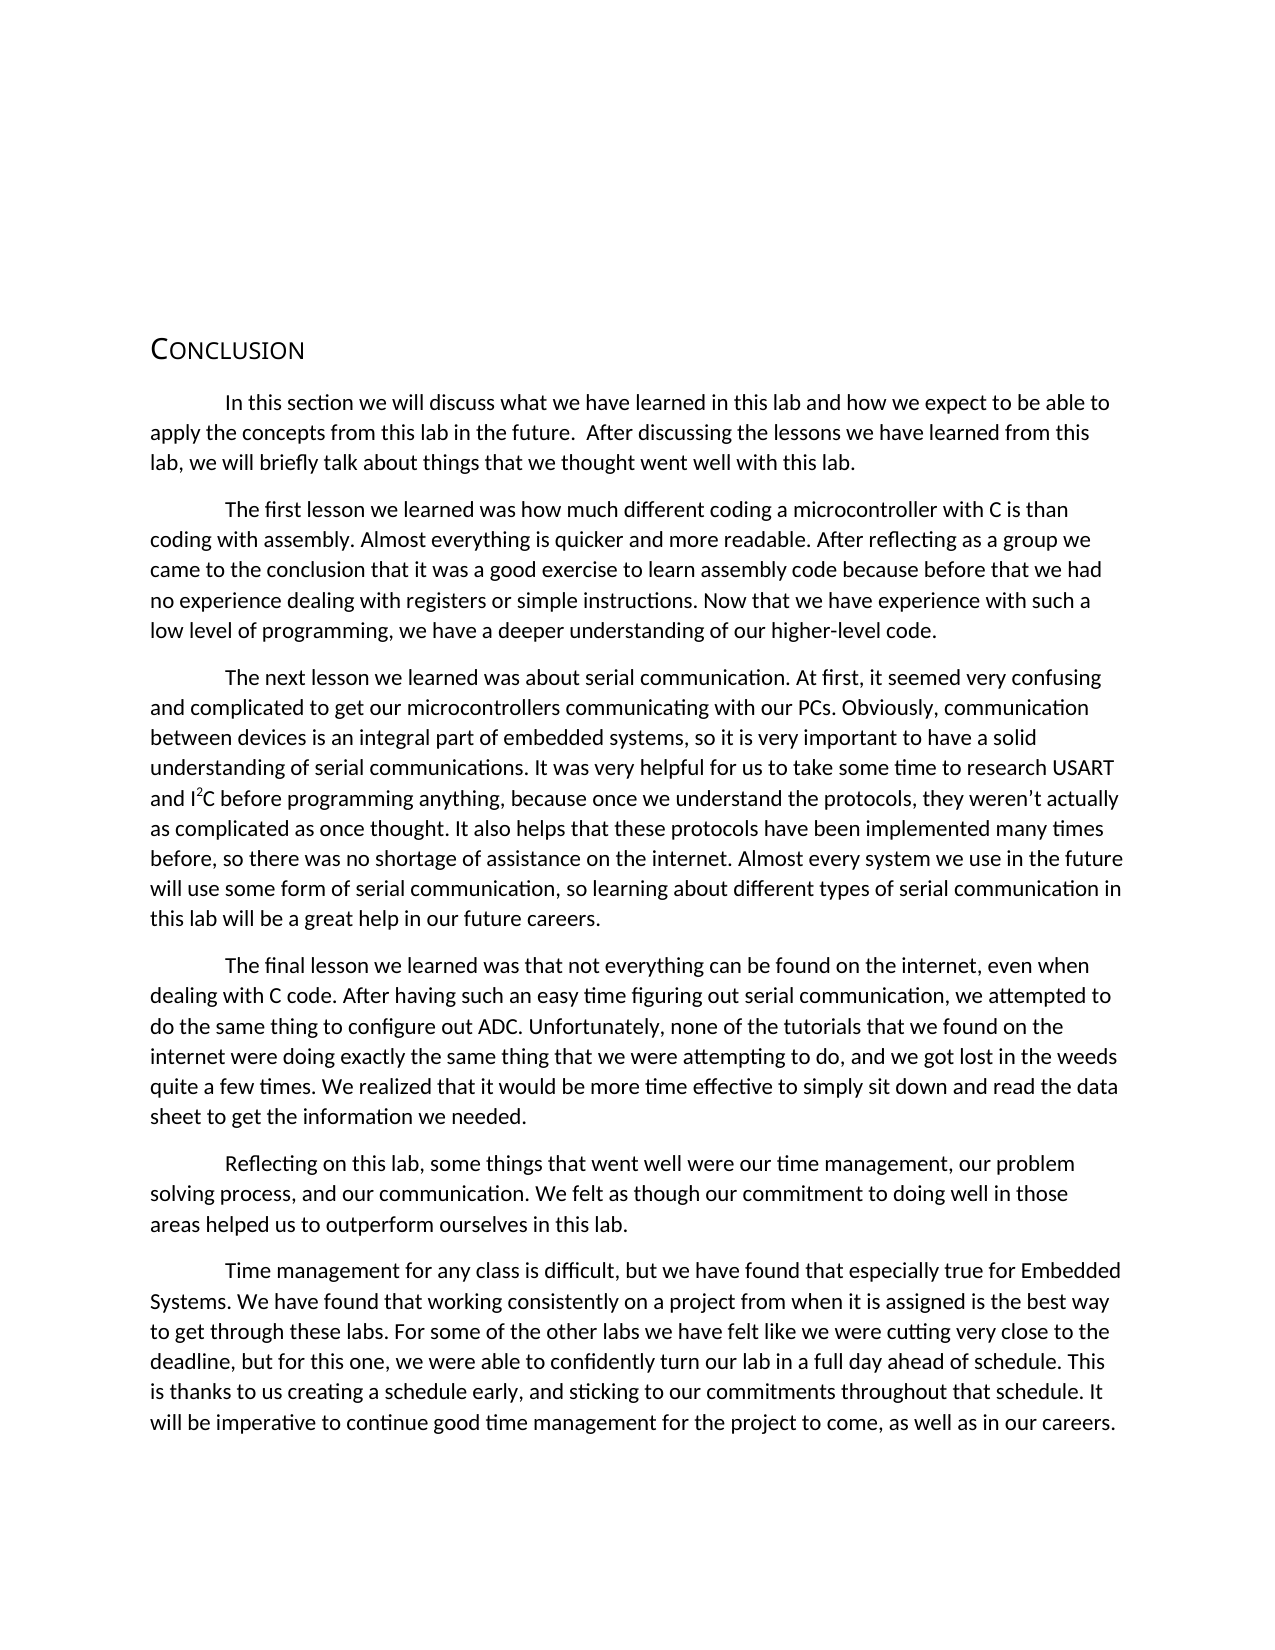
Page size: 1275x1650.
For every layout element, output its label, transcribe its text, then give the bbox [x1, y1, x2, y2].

text Reflecting on this lab, some things that went well were our time management, our problem solving process, and our communication. We felt as though our commitment to doing well in those areas helped us to outperform ourselves in this lab. [150, 1149, 1125, 1238]
text In this section we will discuss what we have learned in this lab and how we expect to be able to apply the concepts from this lab in the future. After discussing the lessons we have learned from this lab, we will briefly talk about things that we thought went well with this lab. [150, 388, 1125, 476]
text Time management for any class is difficult, but we have found that especially true for Embedded Systems. We have found that working consistently on a project from when it is assigned is the best way to get through these labs. For some of the other labs we have felt like we were cutting very close to the deadline, but for this one, we were able to confidently turn our lab in a full day ahead of schedule. This is thanks to us creating a schedule early, and sticking to our commitments throughout that schedule. It will be imperative to continue good time management for the project to come, as well as in our careers. [150, 1257, 1125, 1436]
text Conclusion [150, 328, 1125, 368]
text The first lesson we learned was how much different coding a microcontroller with C is than coding with assembly. Almost everything is quicker and more readable. After reflecting as a group we came to the conclusion that it was a good exercise to learn assembly code because before that we had no experience dealing with registers or simple instructions. Now that we have experience with such a low level of programming, we have a deeper understanding of our higher-level code. [150, 495, 1125, 644]
text The next lesson we learned was about serial communication. At first, it seemed very confusing and complicated to get our microcontrollers communicating with our PCs. Obviously, communication between devices is an integral part of embedded systems, so it is very important to have a solid understanding of serial communications. It was very helpful for us to take some time to research USART and I2C before programming anything, because once we understand the protocols, they weren’t actually as complicated as once thought. It also helps that these protocols have been implemented many times before, so there was no shortage of assistance on the internet. Almost every system we use in the future will use some form of serial communication, so learning about different types of serial communication in this lab will be a great help in our future careers. [150, 663, 1125, 933]
text The final lesson we learned was that not everything can be found on the internet, even when dealing with C code. After having such an easy time figuring out serial communication, we attempted to do the same thing to configure out ADC. Unfortunately, none of the tutorials that we found on the internet were doing exactly the same thing that we were attempting to do, and we got lost in the weeds quite a few times. We realized that it would be more time effective to simply sit down and read the data sheet to get the information we needed. [150, 951, 1125, 1131]
